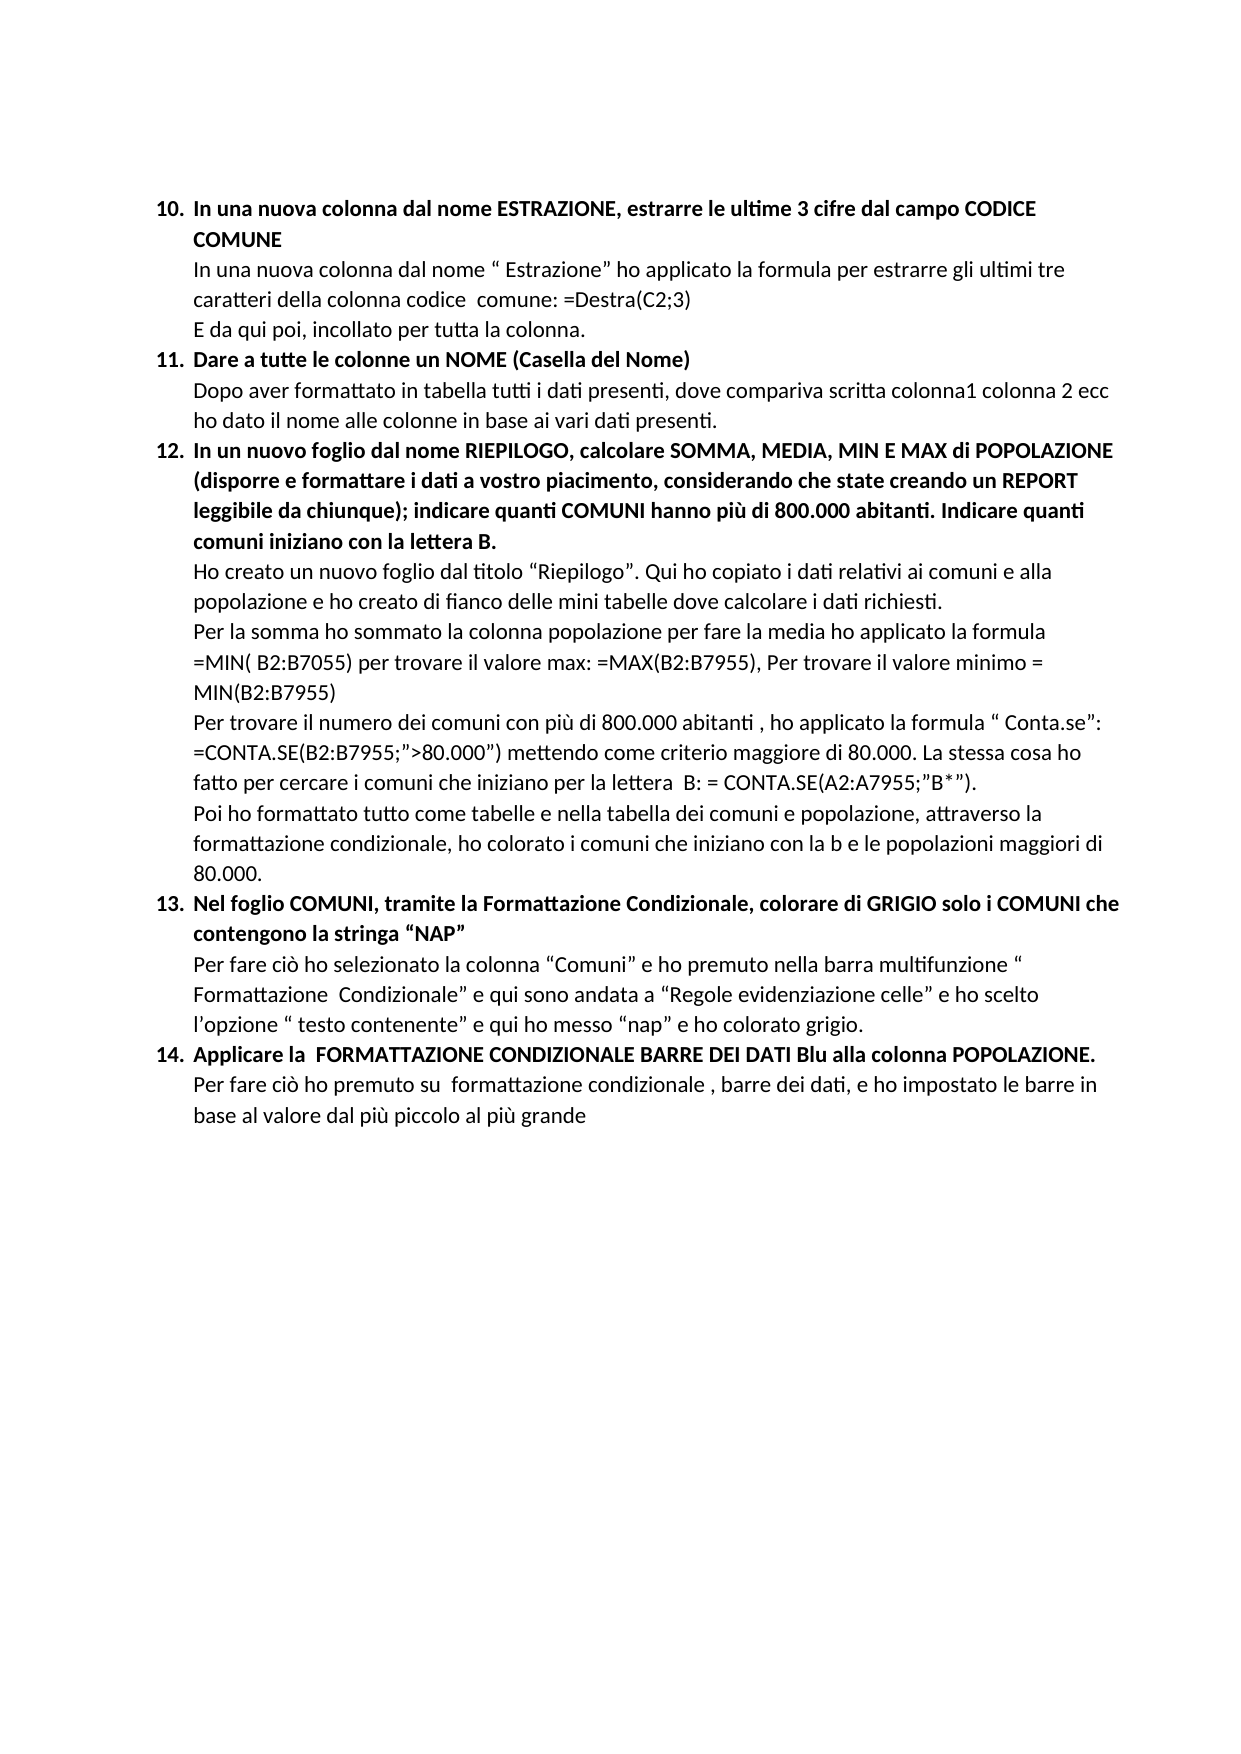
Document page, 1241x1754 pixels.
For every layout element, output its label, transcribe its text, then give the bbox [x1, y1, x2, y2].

list Per trovare il numero dei comuni con più di 800.000 abitanti , ho applicato la formula “ Conta.se”: =CONTA.SE(B2:B7955;”>80.000”) mettendo come criterio maggiore di 80.000. La stessa cosa ho fatto per cercare i comuni che iniziano per la lettera B: = CONTA.SE(A2:A7955;”B*”). [193, 708, 1122, 796]
list In un nuovo foglio dal nome RIEPILOGO, calcolare SOMMA, MEDIA, MIN E MAX di POPOLAZIONE (disporre e formattare i dati a vostro piacimento, considerando che state creando un REPORT leggibile da chiunque); indicare quanti COMUNI hanno più di 800.000 abitanti. Indicare quanti comuni iniziano con la lettera B. [156, 436, 1122, 555]
list In una nuova colonna dal nome “ Estrazione” ho applicato la formula per estrarre gli ultimi tre caratteri della colonna codice comune: =Destra(C2;3) [193, 255, 1122, 313]
list Nel foglio COMUNI, tramite la Formattazione Condizionale, colorare di GRIGIO solo i COMUNI che contengono la stringa “NAP” [156, 889, 1122, 947]
list Dare a tutte le colonne un NOME (Casella del Nome) [156, 346, 1122, 373]
list Per fare ciò ho selezionato la colonna “Comuni” e ho premuto nella barra multifunzione “ Formattazione Condizionale” e qui sono andata a “Regole evidenziazione celle” e ho scelto l’opzione “ testo contenente” e qui ho messo “nap” e ho colorato grigio. [193, 950, 1122, 1038]
list Poi ho formattato tutto come tabelle e nella tabella dei comuni e popolazione, attraverso la formattazione condizionale, ho colorato i comuni che iniziano con la b e le popolazioni maggiori di 80.000. [193, 799, 1122, 887]
list Ho creato un nuovo foglio dal titolo “Riepilogo”. Qui ho copiato i dati relativi ai comuni e alla popolazione e ho creato di fianco delle mini tabelle dove calcolare i dati richiesti. [193, 557, 1122, 615]
list In una nuova colonna dal nome ESTRAZIONE, estrarre le ultime 3 cifre dal campo CODICE COMUNE [156, 194, 1122, 253]
list Per la somma ho sommato la colonna popolazione per fare la media ho applicato la formula =MIN( B2:B7055) per trovare il valore max: =MAX(B2:B7955), Per trovare il valore minimo = MIN(B2:B7955) [193, 617, 1122, 706]
list E da qui poi, incollato per tutta la colonna. [193, 315, 1122, 343]
list Applicare la FORMATTAZIONE CONDIZIONALE BARRE DEI DATI Blu alla colonna POPOLAZIONE. [156, 1040, 1122, 1068]
list Per fare ciò ho premuto su formattazione condizionale , barre dei dati, e ho impostato le barre in base al valore dal più piccolo al più grande [193, 1071, 1122, 1129]
list Dopo aver formattato in tabella tutti i dati presenti, dove compariva scritta colonna1 colonna 2 ecc ho dato il nome alle colonne in base ai vari dati presenti. [193, 376, 1122, 434]
